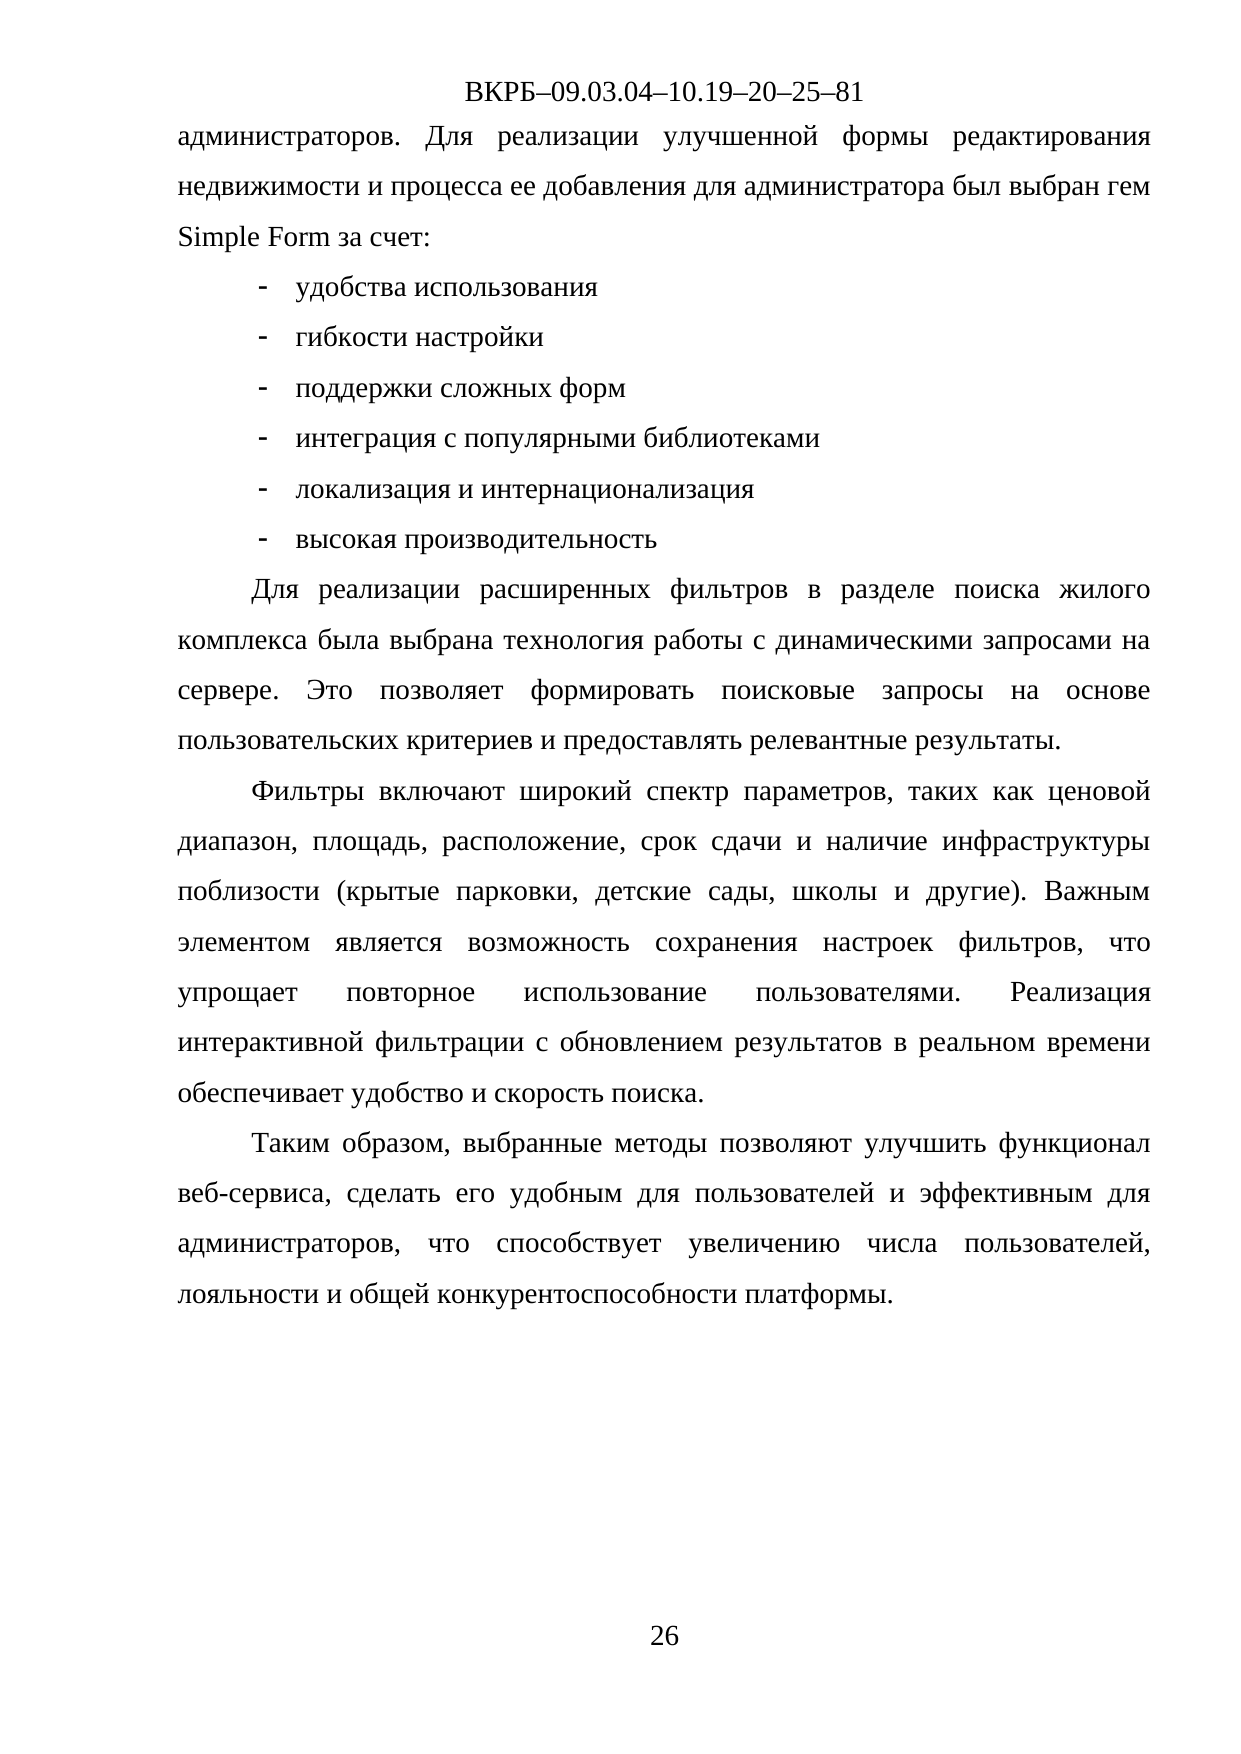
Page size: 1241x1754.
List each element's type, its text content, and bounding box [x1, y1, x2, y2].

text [177, 118, 1152, 252]
text Для реализации расширенных фильтров в разделе поиска жилого комплекса была выбрана технология работы с динамическими запросами на сервере. Это позволяет формировать поисковые запросы на основе пользовательских критериев и предоставлять релевантные результаты. [177, 572, 1152, 756]
list поддержки сложных форм [258, 370, 1152, 403]
list высокая производительность [258, 521, 1152, 555]
text Фильтры включают широкий спектр параметров, таких как ценовой диапазон, площадь, расположение, срок сдачи и наличие инфраструктуры поблизости (крытые парковки, детские сады, школы и другие). Важным элементом является возможность сохранения настроек фильтров, что упрощает повторное использование пользователями. Реализация интерактивной фильтрации с обновлением результатов в реальном времени обеспечивает удобство и скорость поиска. [177, 773, 1152, 1108]
list интеграция с популярными библиотеками [258, 420, 1152, 454]
text Таким образом, выбранные методы позволяют улучшить функционал веб-сервиса, сделать его удобным для пользователей и эффективным для администраторов, что способствует увеличению числа пользователей, лояльности и общей конкурентоспособности платформы. [177, 1125, 1152, 1309]
list удобства использования [258, 269, 1152, 303]
list локализация и интернационализация [258, 471, 1152, 504]
list гибкости настройки [258, 319, 1152, 353]
